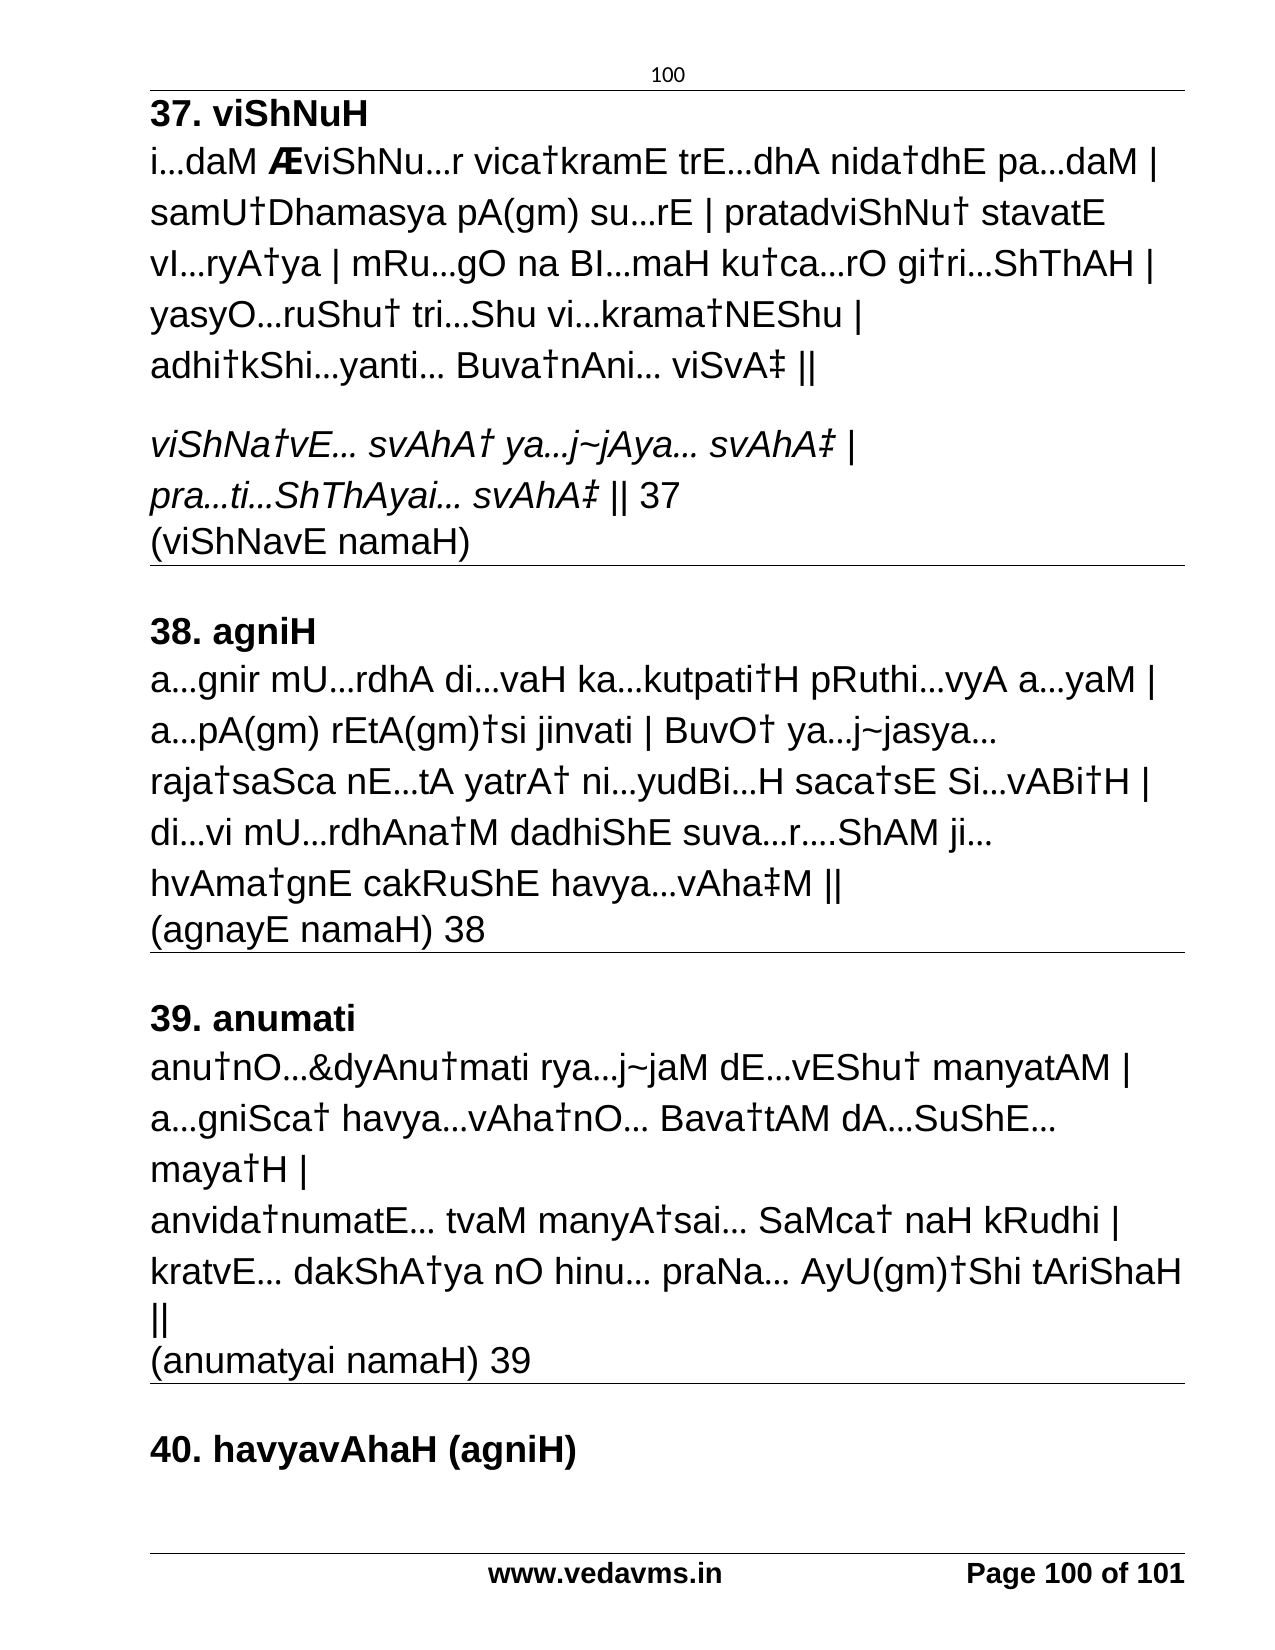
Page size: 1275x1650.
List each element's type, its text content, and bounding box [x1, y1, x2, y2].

text (agnayE namaH) 38 [150, 907, 1185, 952]
text (anumatyai namaH) 39 [150, 1338, 1185, 1383]
text a…gniSca† havya…vAha†nO… Bava†tAM dA…SuShE… maya†H | [150, 1091, 1185, 1193]
text di…vi mU…rdhAna†M dadhiShE suva…r….ShAM ji…hvAma†gnE cakRuShE havya…vAha‡M || [150, 805, 1185, 907]
text i…daM ÆviShNu…r vica†kramE trE…dhA nida†dhE pa…daM | samU†Dhamasya pA(gm) su…rE | pratadviShNu† stavatE vI…ryA†ya | mRu…gO na BI…maH ku†ca…rO gi†ri…ShThAH | [150, 134, 1185, 287]
text a…pA(gm) rEtA(gm)†si jinvati | BuvO† ya…j~jasya… raja†saSca nE…tA yatrA† ni…yudBi…H saca†sE Si…vABi†H | [150, 703, 1185, 805]
text 39. anumati [150, 997, 1185, 1040]
text anvida†numatE… tvaM manyA†sai… SaMca† naH kRudhi | [150, 1193, 1185, 1244]
text 37. viShNuH [150, 91, 1185, 134]
text pra…ti…ShThAyai… svAhA‡ || 37 [150, 468, 1185, 519]
text (viShNavE namaH) [150, 519, 1185, 565]
text kratvE… dakShA†ya nO hinu… praNa… AyU(gm)†Shi tAriShaH || [150, 1244, 1185, 1338]
text viShNa†vE… svAhA† ya…j~jAya… svAhA‡ | [150, 417, 1185, 468]
text 40. havyavAhaH (agniH) [150, 1427, 1185, 1471]
text 38. agniH [150, 609, 1185, 652]
text a…gnir mU…rdhA di…vaH ka…kutpati†H pRuthi…vyA a…yaM | [150, 652, 1185, 703]
text adhi†kShi…yanti… Buva†nAni… viSvA‡ || [150, 338, 1185, 389]
text anu†nO…&dyAnu†mati rya…j~jaM dE…vEShu† manyatAM | [150, 1040, 1185, 1091]
text yasyO…ruShu† tri…Shu vi…krama†NEShu | [150, 287, 1185, 338]
